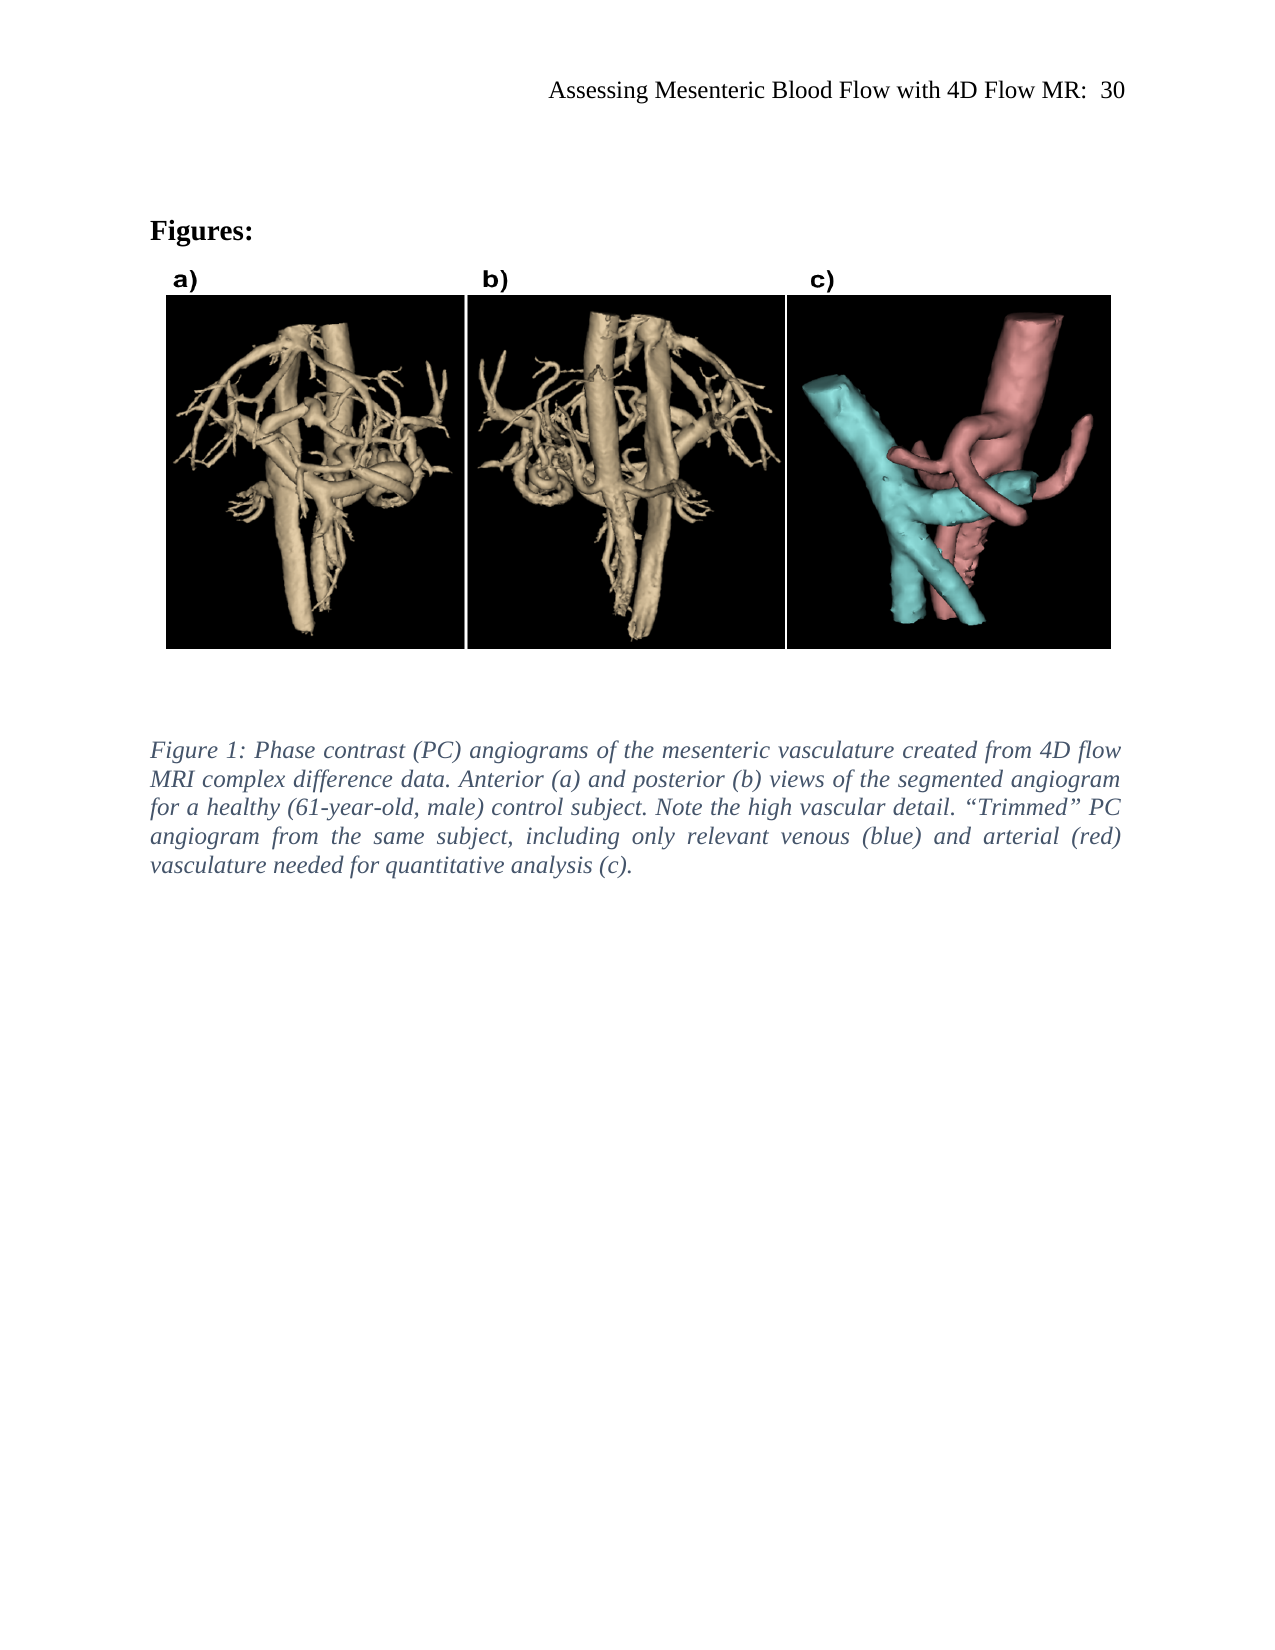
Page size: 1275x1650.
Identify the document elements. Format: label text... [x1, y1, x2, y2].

text Figure 1: Phase contrast (PC) angiograms of the mesenteric vasculature created from 4D flow MRI complex difference data. Anterior (a) and posterior (b) views of the segmented angiogram for a healthy (61-year-old, male) control subject. Note the high vascular detail. “Trimmed” PC angiogram from the same subject, including only relevant venous (blue) and arterial (red) vasculature needed for quantitative analysis (c). [150, 735, 1125, 879]
picture [150, 248, 1125, 716]
subtitle Figures: [150, 213, 1125, 246]
